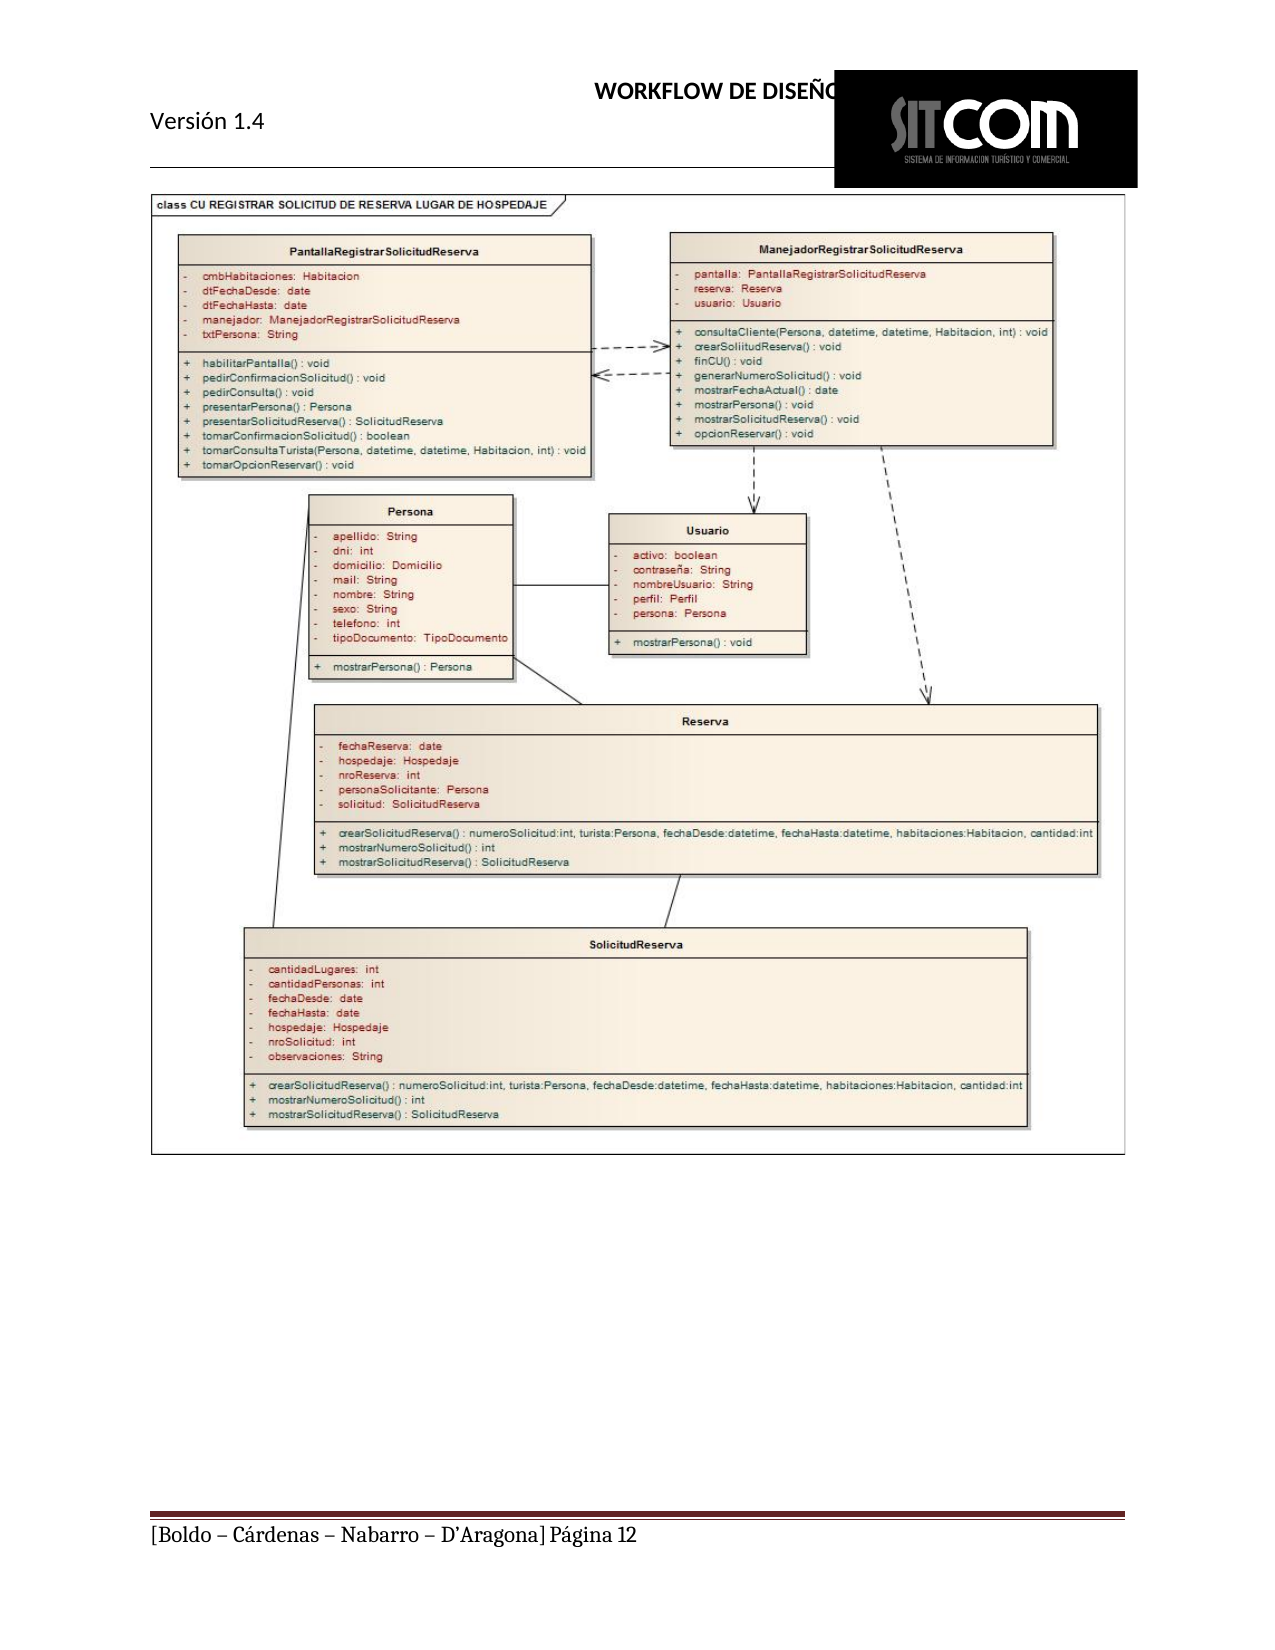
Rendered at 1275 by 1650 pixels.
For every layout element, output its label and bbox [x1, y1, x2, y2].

picture [834, 86, 838, 96]
picture [150, 193, 1125, 1155]
picture [834, 70, 1138, 188]
